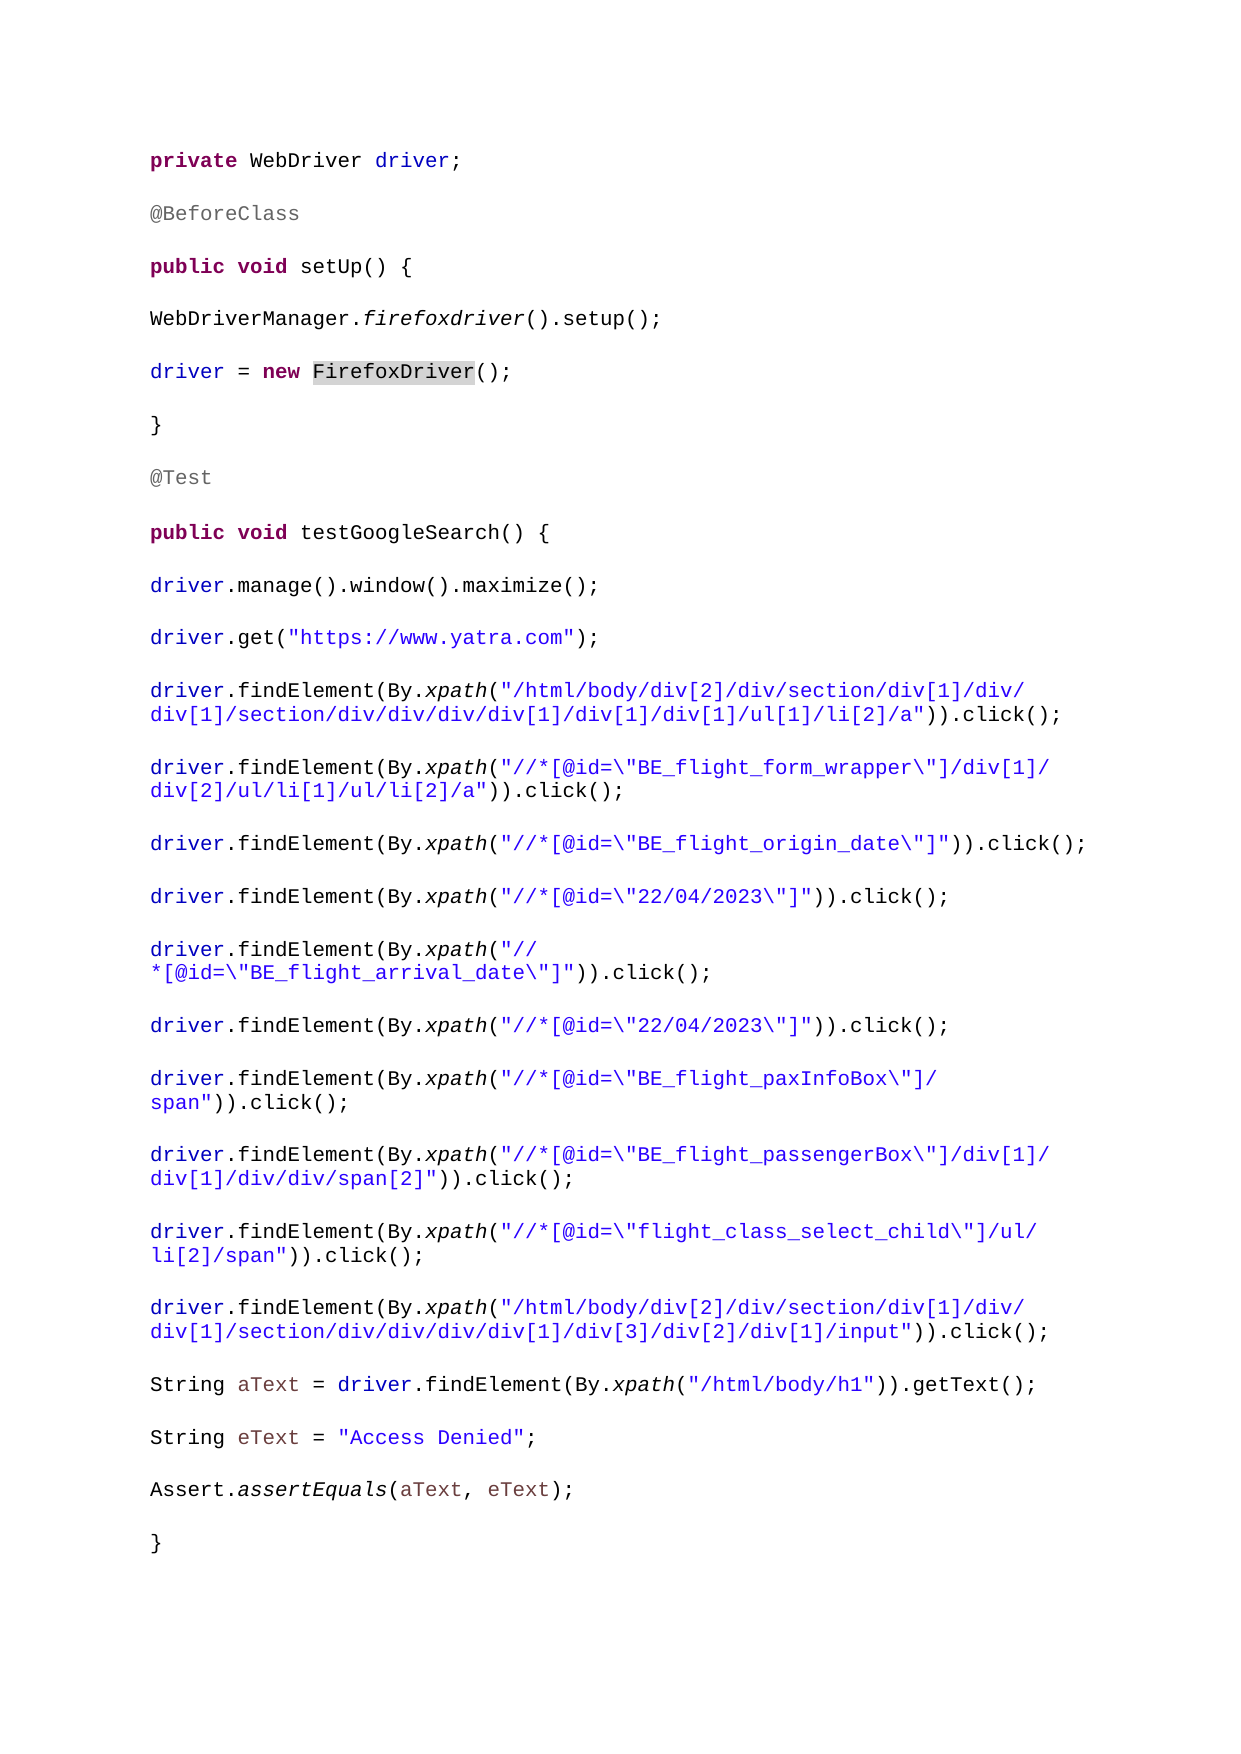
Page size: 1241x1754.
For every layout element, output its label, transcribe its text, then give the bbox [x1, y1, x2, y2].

text @BeforeClass [150, 203, 1090, 226]
text @Test [150, 467, 1090, 491]
text driver.findElement(By.xpath("//*[@id=\"BE_flight_passengerBox\"]/div[1]/div[1]/div/div/span[2]")).click(); [150, 1144, 1090, 1192]
text driver.findElement(By.xpath("//*[@id=\"BE_flight_arrival_date\"]")).click(); [150, 939, 1090, 986]
text driver = new FirefoxDriver(); [475, 361, 1090, 385]
text driver.findElement(By.xpath("//*[@id=\"BE_flight_paxInfoBox\"]/span")).click(); [150, 1068, 1090, 1115]
text } [150, 1532, 1090, 1556]
text driver.findElement(By.xpath("//*[@id=\"flight_class_select_child\"]/ul/li[2]/span")).click(); [150, 1221, 1090, 1268]
text driver.findElement(By.xpath("//*[@id=\"22/04/2023\"]")).click(); [150, 886, 1090, 909]
text } [150, 414, 1090, 438]
text driver.findElement(By.xpath("//*[@id=\"22/04/2023\"]")).click(); [150, 1015, 1090, 1039]
text Assert.assertEquals(aText, eText); [150, 1479, 1090, 1503]
text driver.findElement(By.xpath("/html/body/div[2]/div/section/div[1]/div/div[1]/section/div/div/div/div[1]/div[1]/div[1]/ul[1]/li[2]/a")).click(); [150, 680, 1090, 727]
text public void setUp() { [150, 256, 1090, 279]
text public void testGoogleSearch() { [150, 522, 1090, 545]
text driver.findElement(By.xpath("//*[@id=\"BE_flight_form_wrapper\"]/div[1]/div[2]/ul/li[1]/ul/li[2]/a")).click(); [150, 757, 1090, 804]
text driver.findElement(By.xpath("//*[@id=\"BE_flight_origin_date\"]")).click(); [150, 833, 1090, 857]
text WebDriverManager.firefoxdriver().setup(); [150, 308, 1090, 332]
text String eText = "Access Denied"; [150, 1427, 1090, 1450]
text driver.findElement(By.xpath("/html/body/div[2]/div/section/div[1]/div/div[1]/section/div/div/div/div[1]/div[3]/div[2]/div[1]/input")).click(); [150, 1297, 1090, 1345]
text driver.get("https://www.yatra.com"); [150, 627, 1090, 651]
text String aText = driver.findElement(By.xpath("/html/body/h1")).getText(); [150, 1374, 1090, 1397]
text driver.manage().window().maximize(); [150, 574, 1090, 598]
text private WebDriver driver; [150, 150, 1090, 174]
text driver = new FirefoxDriver(); [150, 361, 313, 385]
